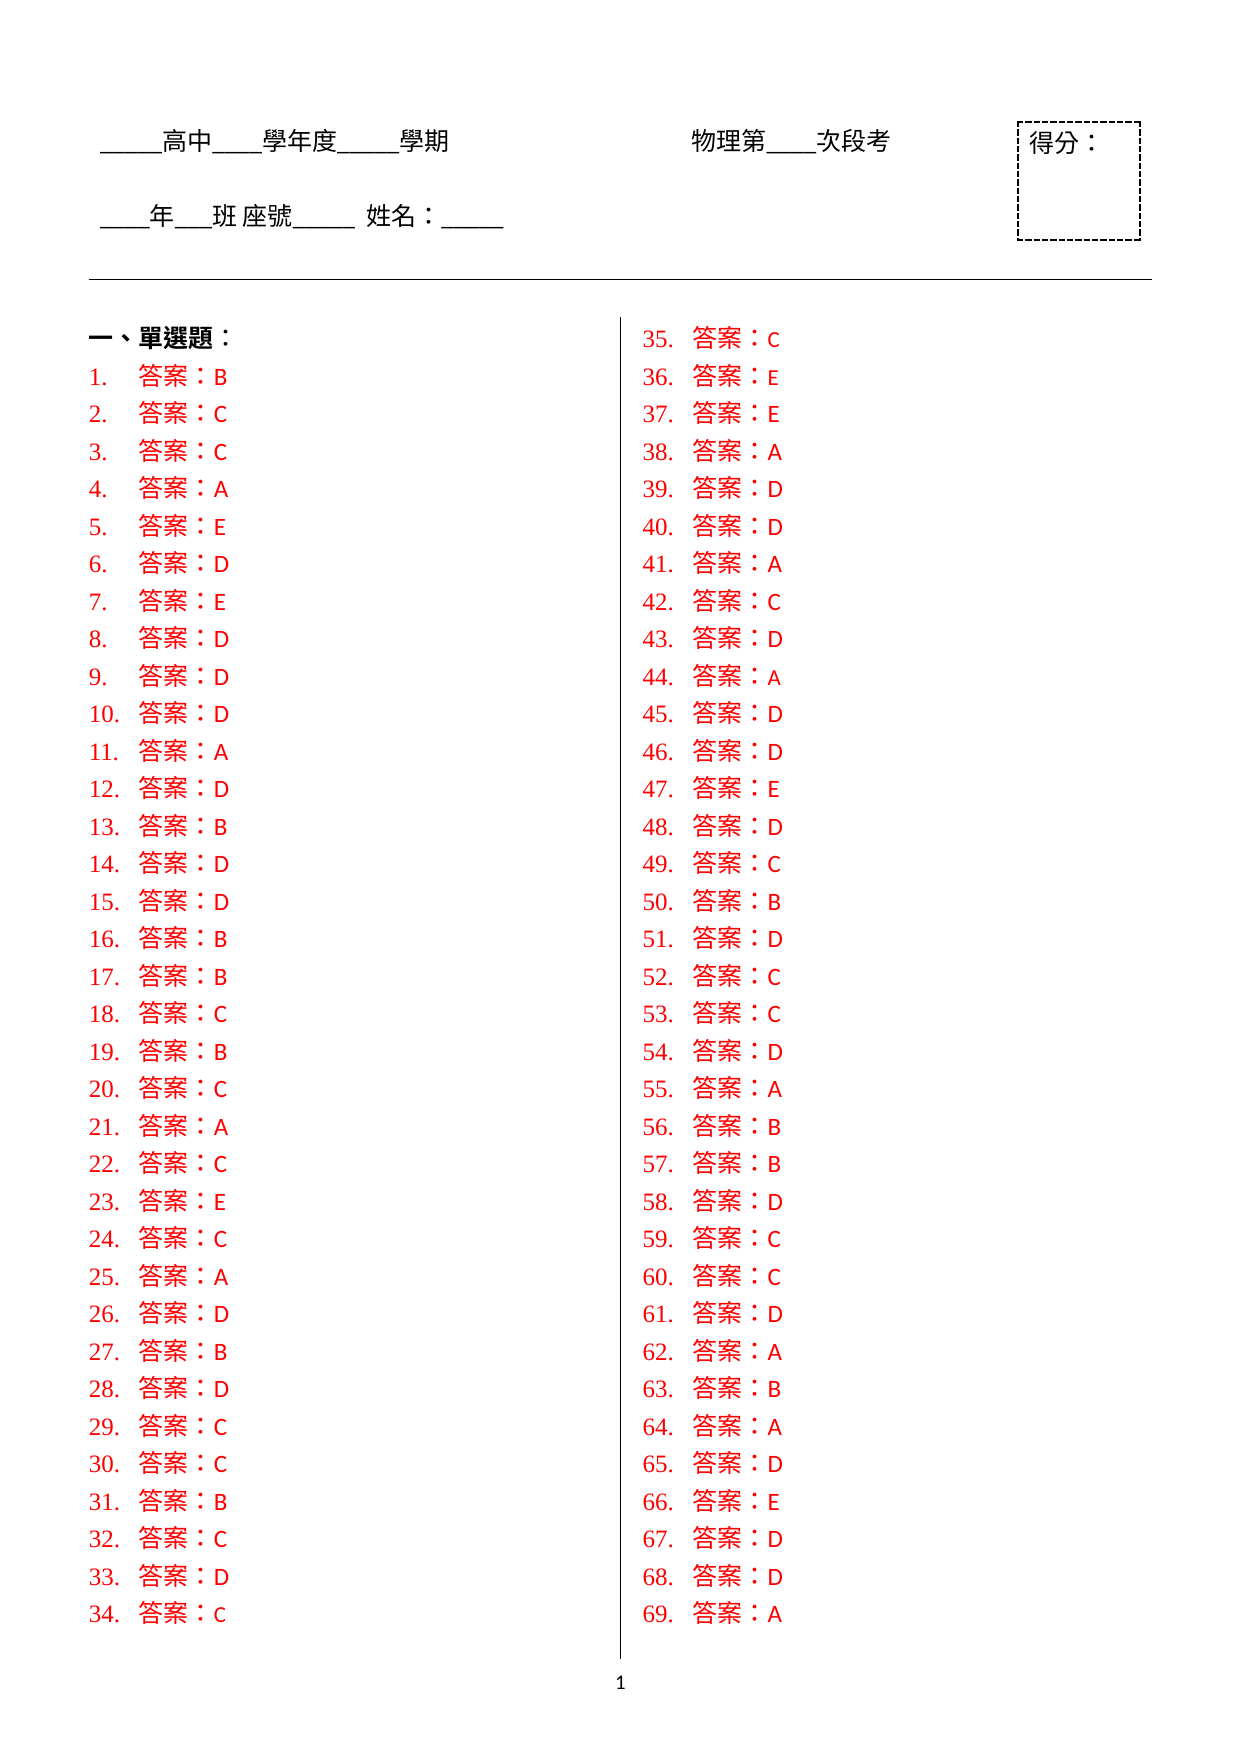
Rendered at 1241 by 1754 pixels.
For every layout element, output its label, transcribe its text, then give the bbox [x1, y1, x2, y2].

list 答案：E [88, 505, 598, 542]
list 答案：E [642, 392, 1152, 430]
list 答案：C [88, 1517, 598, 1555]
list 答案：D [88, 692, 598, 730]
list 答案：D [642, 917, 1152, 955]
list 答案：D [88, 1367, 598, 1405]
list 答案：A [642, 430, 1152, 467]
list 答案：C [642, 317, 1152, 355]
list 答案：B [642, 880, 1152, 917]
list 答案：D [88, 655, 598, 692]
list 答案：A [642, 655, 1152, 692]
list 答案：C [642, 580, 1152, 617]
list 答案：B [88, 1030, 598, 1067]
list 答案：B [88, 805, 598, 842]
list 答案：D [88, 842, 598, 880]
list 答案：C [88, 1142, 598, 1180]
list 答案：C [88, 392, 598, 430]
list 答案：A [88, 730, 598, 767]
list 答案：D [642, 617, 1152, 655]
list 答案：B [88, 1330, 598, 1367]
list 答案：E [88, 580, 598, 617]
table_header 物理第____次段考 [680, 121, 1006, 279]
list 答案：C [642, 1217, 1152, 1255]
list 答案：D [88, 880, 598, 917]
list 答案：B [88, 917, 598, 955]
list 答案：A [642, 1592, 1152, 1630]
text 一、單選題： [88, 317, 598, 355]
list 答案：E [642, 767, 1152, 805]
list 答案：C [642, 955, 1152, 992]
list 答案：C [88, 1405, 598, 1442]
list 答案：B [88, 355, 598, 392]
list 答案：B [88, 955, 598, 992]
list 答案：D [642, 467, 1152, 505]
list 答案：B [642, 1105, 1152, 1142]
list 答案：D [642, 1030, 1152, 1067]
list 答案：D [642, 692, 1152, 730]
list 答案：A [642, 1330, 1152, 1367]
table_header [1006, 121, 1152, 279]
list 答案：D [642, 1517, 1152, 1555]
list 答案：C [642, 992, 1152, 1030]
list 答案：C [88, 1067, 598, 1105]
list 答案：C [88, 1592, 598, 1630]
list 答案：C [88, 1442, 598, 1480]
list 答案：C [88, 1217, 598, 1255]
list 答案：A [642, 1405, 1152, 1442]
list 答案：C [88, 430, 598, 467]
list 答案：D [642, 730, 1152, 767]
list 答案：E [642, 1480, 1152, 1517]
list 答案：D [642, 1180, 1152, 1217]
list 答案：A [88, 1105, 598, 1142]
list 答案：D [642, 1555, 1152, 1592]
list 答案：C [642, 1255, 1152, 1292]
list 答案：D [88, 1555, 598, 1592]
list 答案：B [88, 1480, 598, 1517]
list 答案：D [642, 505, 1152, 542]
list 答案：B [642, 1367, 1152, 1405]
list 答案：D [88, 617, 598, 655]
list 答案：E [88, 1180, 598, 1217]
list 答案：D [88, 542, 598, 580]
list 答案：A [88, 467, 598, 505]
list 答案：D [88, 1292, 598, 1330]
list 答案：C [88, 992, 598, 1030]
list 答案：C [642, 842, 1152, 880]
list 答案：E [642, 355, 1152, 392]
list 答案：D [642, 1442, 1152, 1480]
list 答案：A [88, 1255, 598, 1292]
list 答案：A [642, 542, 1152, 580]
list 答案：D [642, 805, 1152, 842]
list 答案：A [642, 1067, 1152, 1105]
list 答案：D [88, 767, 598, 805]
list 答案：B [642, 1142, 1152, 1180]
table_header _____高中____學年度_____學期 ____年___班 座號_____ 姓名：_____ [89, 121, 680, 279]
list 答案：D [642, 1292, 1152, 1330]
